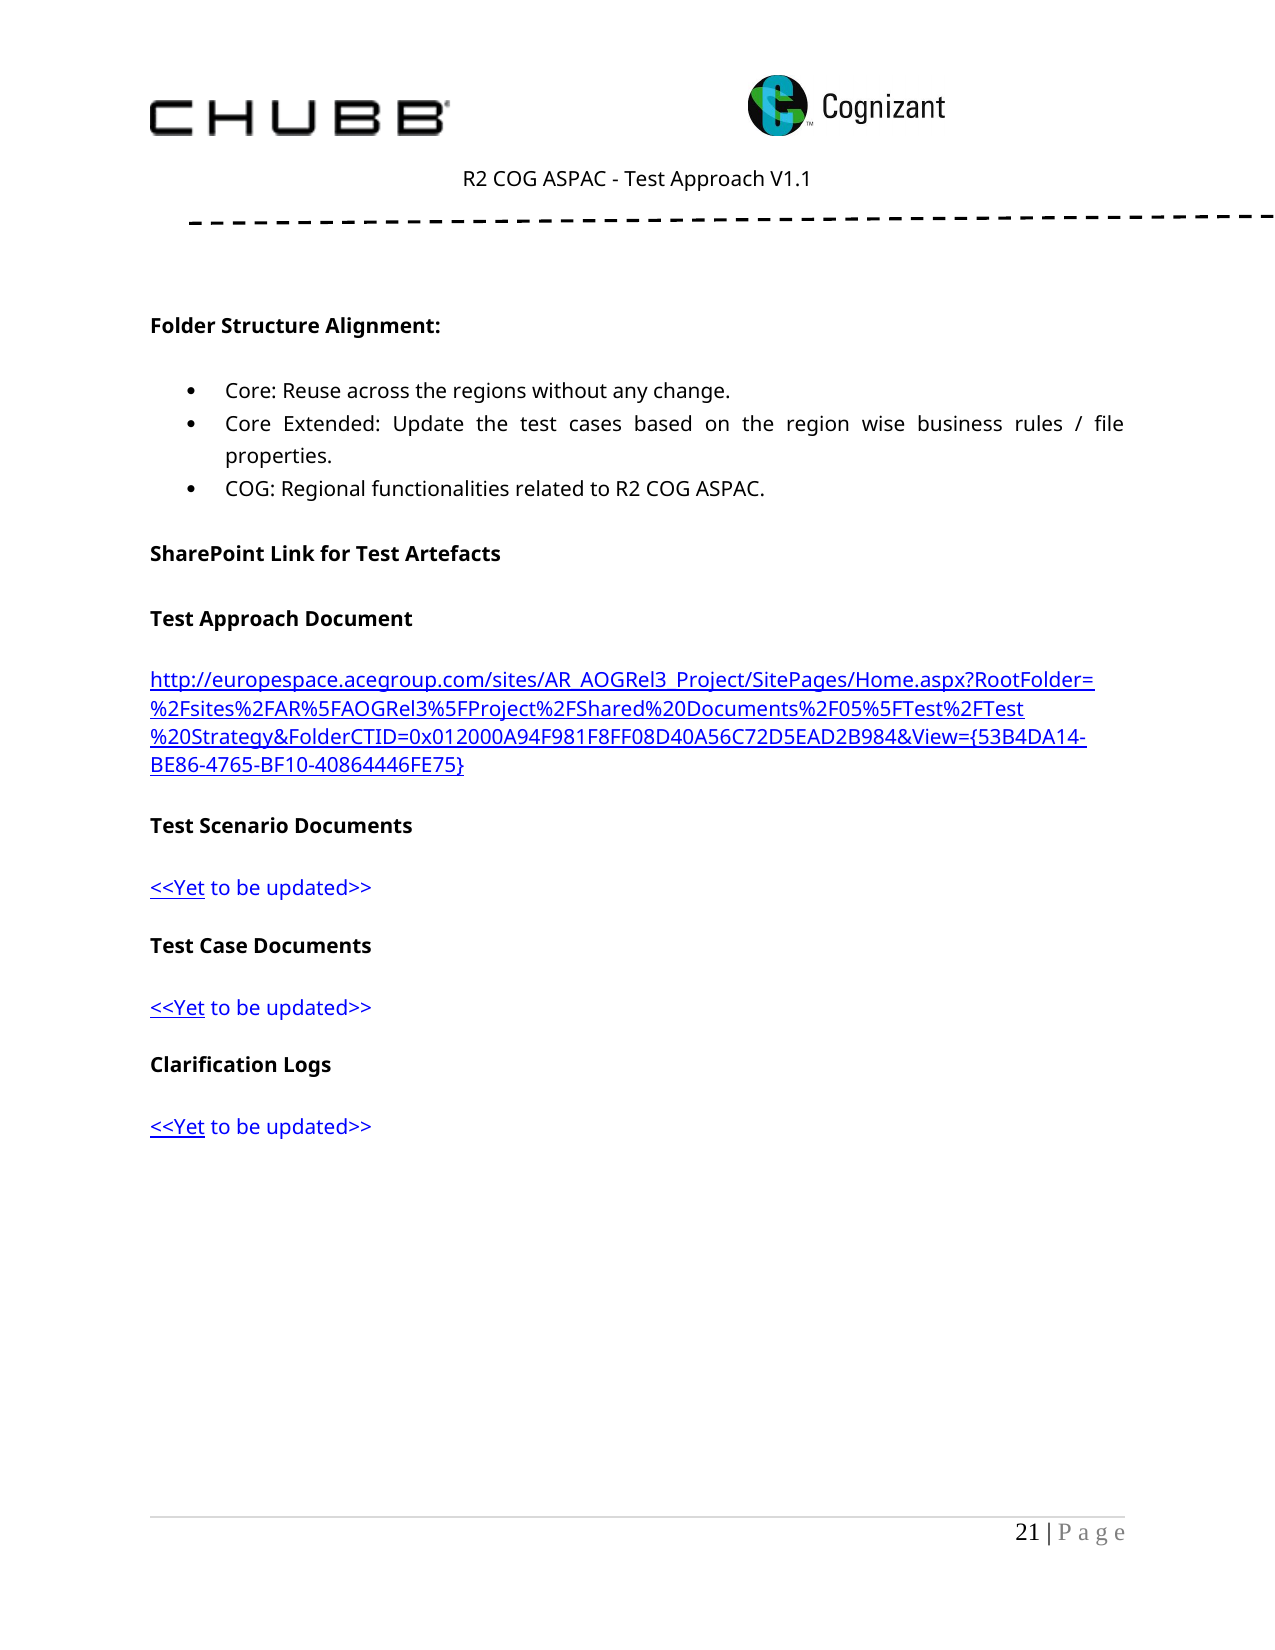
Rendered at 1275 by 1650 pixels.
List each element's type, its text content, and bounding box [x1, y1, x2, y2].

text <<Yet to be updated>> [150, 1112, 1125, 1141]
text Folder Structure Alignment: [150, 311, 1125, 339]
list COG: Regional functionalities related to R2 COG ASPAC. [187, 474, 1125, 502]
text Test Scenario Documents [150, 812, 1125, 840]
text <<Yet to be updated>> [150, 993, 1125, 1021]
list Core Extended: Update the test cases based on the region wise business rules / file properties. [187, 409, 1125, 470]
text <<Yet to be updated>> [150, 873, 1125, 902]
text Clarification Logs [150, 1050, 1125, 1079]
list Core: Reuse across the regions without any change. [187, 376, 1125, 404]
text Test Approach Document [150, 604, 1125, 633]
picture [748, 75, 945, 136]
text SharePoint Link for Test Artefacts [150, 539, 1125, 567]
picture [150, 100, 451, 136]
text Test Case Documents [150, 931, 1125, 959]
text http://europespace.acegroup.com/sites/AR_AOGRel3_Project/SitePages/Home.aspx?RootFolder=%2Fsites%2FAR%5FAOGRel3%5FProject%2FShared%20Documents%2F05%5FTest%2FTest%20Strategy&FolderCTID=0x012000A94F981F8FF08D40A56C72D5EAD2B984&View={53B4DA14-BE86-4765-BF10-40864446FE75} [150, 665, 1125, 779]
